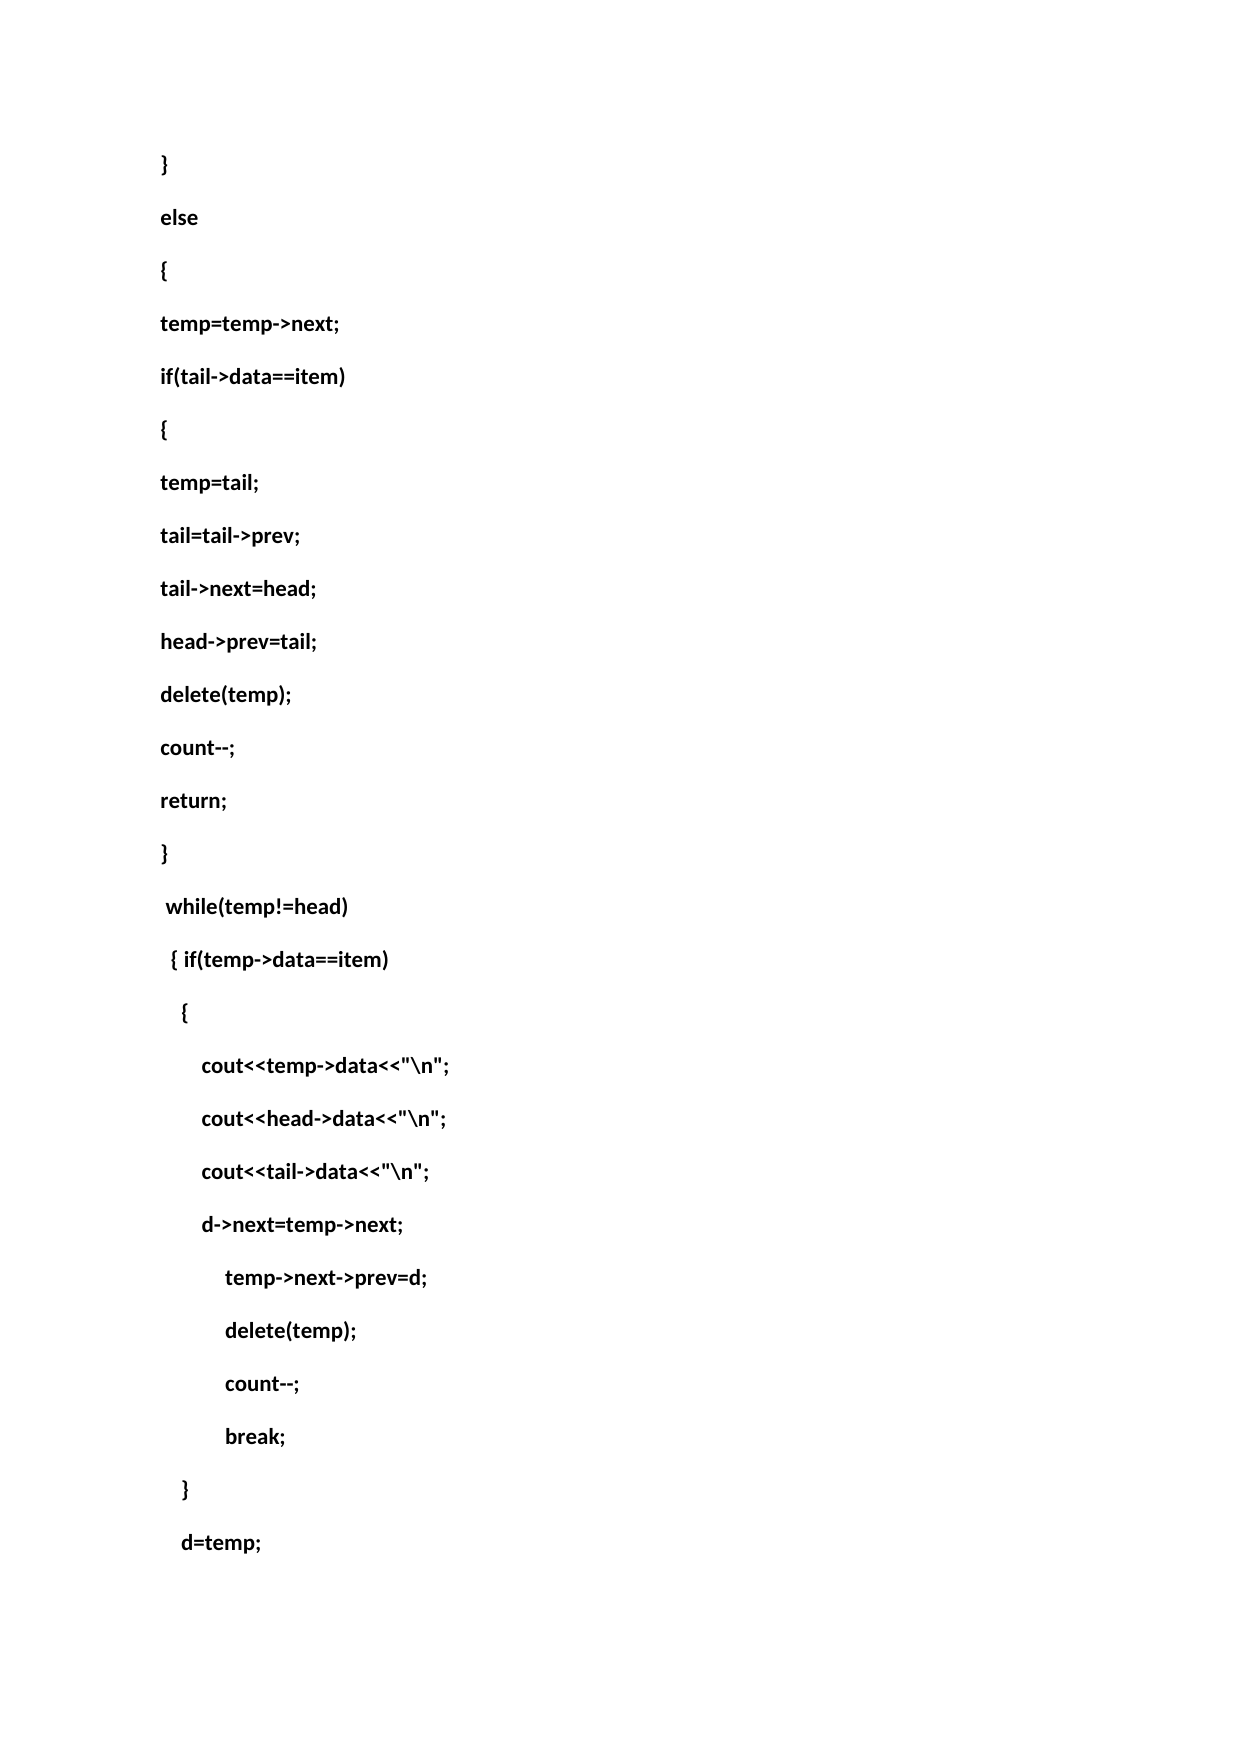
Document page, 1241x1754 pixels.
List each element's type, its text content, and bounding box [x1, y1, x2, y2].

text } [150, 150, 1090, 178]
text else [150, 203, 1090, 231]
text delete(temp); [150, 680, 1090, 708]
text temp=tail; [150, 468, 1090, 496]
text cout<<tail->data<<"\n"; [150, 1157, 1090, 1185]
text temp=temp->next; [150, 309, 1090, 337]
text d=temp; [150, 1528, 1090, 1557]
text head->prev=tail; [150, 627, 1090, 655]
text count--; [150, 733, 1090, 761]
text if(tail->data==item) [150, 362, 1090, 390]
text count--; [150, 1369, 1090, 1397]
text d->next=temp->next; [150, 1210, 1090, 1238]
text break; [150, 1422, 1090, 1451]
text { [150, 998, 1090, 1026]
text while(temp!=head) [150, 892, 1090, 920]
text tail=tail->prev; [150, 521, 1090, 549]
text cout<<head->data<<"\n"; [150, 1104, 1090, 1132]
text tail->next=head; [150, 574, 1090, 602]
text { [150, 256, 1090, 284]
text { [150, 415, 1090, 443]
text } [150, 1476, 1090, 1503]
text cout<<temp->data<<"\n"; [150, 1051, 1090, 1079]
text return; [150, 786, 1090, 814]
text } [150, 839, 1090, 867]
text temp->next->prev=d; [150, 1263, 1090, 1291]
text { if(temp->data==item) [150, 945, 1090, 973]
text delete(temp); [150, 1316, 1090, 1344]
